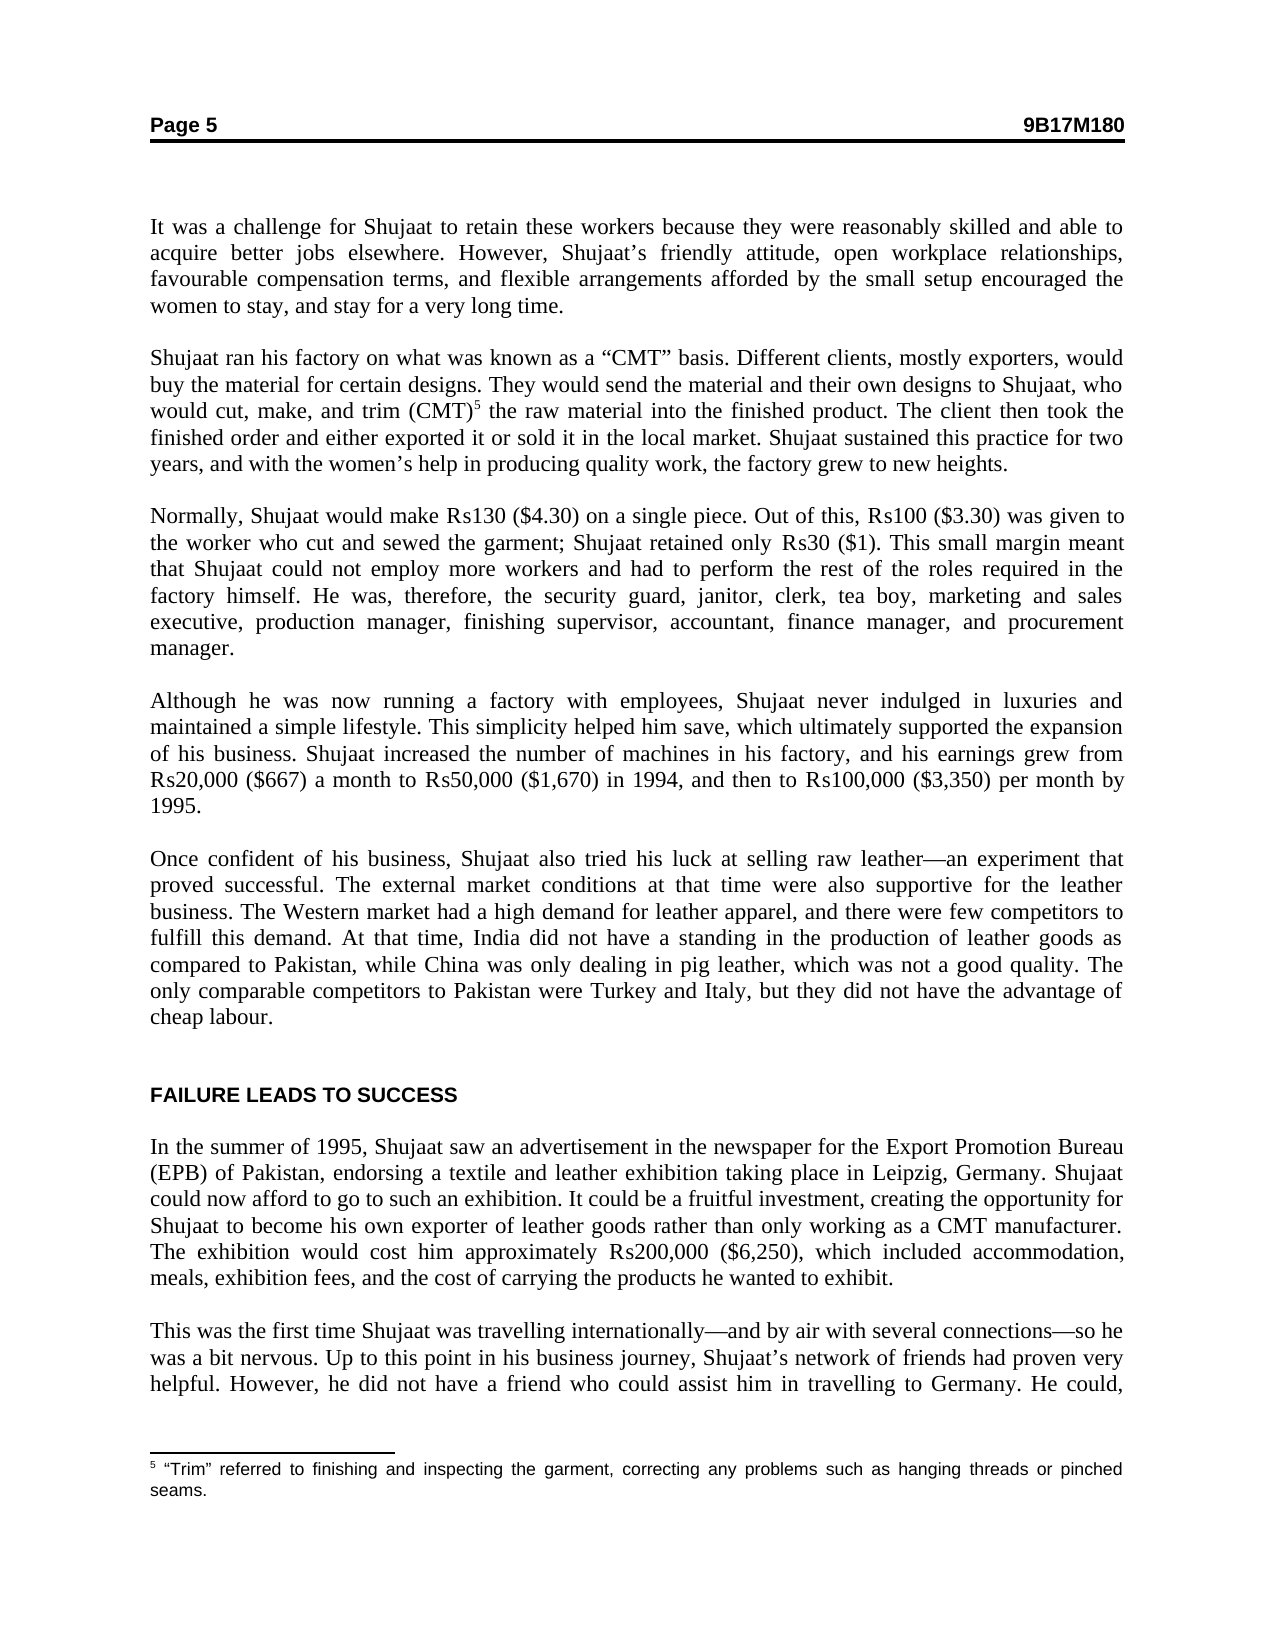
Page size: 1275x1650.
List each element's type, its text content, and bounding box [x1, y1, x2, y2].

text FAILURE LEADS TO SUCCESS [150, 1082, 1125, 1106]
text Shujaat ran his factory on what was known as a “CMT” basis. Different clients, mostly exporters, would buy the material for certain designs. They would send the material and their own designs to Shujaat, who would cut, make, and trim (CMT) the raw material into the finished product. The client then took the finished order and either exported it or sold it in the local market. Shujaat sustained this practice for two years, and with the women’s help in producing quality work, the factory grew to new heights. [150, 344, 1125, 476]
text Although he was now running a factory with employees, Shujaat never indulged in luxuries and maintained a simple lifestyle. This simplicity helped him save, which ultimately supported the expansion of his business. Shujaat increased the number of machines in his factory, and his earnings grew from ₨20,000 ($667) a month to ₨50,000 ($1,670) in 1994, and then to ₨100,000 ($3,350) per month by 1995. [150, 687, 1125, 819]
text Normally, Shujaat would make ₨130 ($4.30) on a single piece. Out of this, ₨100 ($3.30) was given to the worker who cut and sewed the garment; Shujaat retained only ₨30 ($1). This small margin meant that Shujaat could not employ more workers and had to perform the rest of the roles required in the factory himself. He was, therefore, the security guard, janitor, clerk, tea boy, marketing and sales executive, production manager, finishing supervisor, accountant, finance manager, and procurement manager. [150, 503, 1125, 661]
text In the summer of 1995, Shujaat saw an advertisement in the newspaper for the Export Promotion Bureau (EPB) of Pakistan, endorsing a textile and leather exhibition taking place in Leipzig, Germany. Shujaat could now afford to go to such an exhibition. It could be a fruitful investment, creating the opportunity for Shujaat to become his own exporter of leather goods rather than only working as a CMT manufacturer. The exhibition would cost him approximately ₨200,000 ($6,250), which included accommodation, meals, exhibition fees, and the cost of carrying the products he wanted to exhibit. [150, 1133, 1125, 1291]
text Once confident of his business, Shujaat also tried his luck at selling raw leather—an experiment that proved successful. The external market conditions at that time were also supportive for the leather business. The Western market had a high demand for leather apparel, and there were few competitors to fulfill this demand. At that time, India did not have a standing in the production of leather goods as compared to Pakistan, while China was only dealing in pig leather, which was not a good quality. The only comparable competitors to Pakistan were Turkey and Italy, but they did not have the advantage of cheap labour. [150, 845, 1125, 1030]
text It was a challenge for Shujaat to retain these workers because they were reasonably skilled and able to acquire better jobs elsewhere. However, Shujaat’s friendly attitude, open workplace relationships, favourable compensation terms, and flexible arrangements afforded by the small setup encouraged the women to stay, and stay for a very long time. [150, 213, 1125, 318]
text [150, 1317, 1125, 1396]
